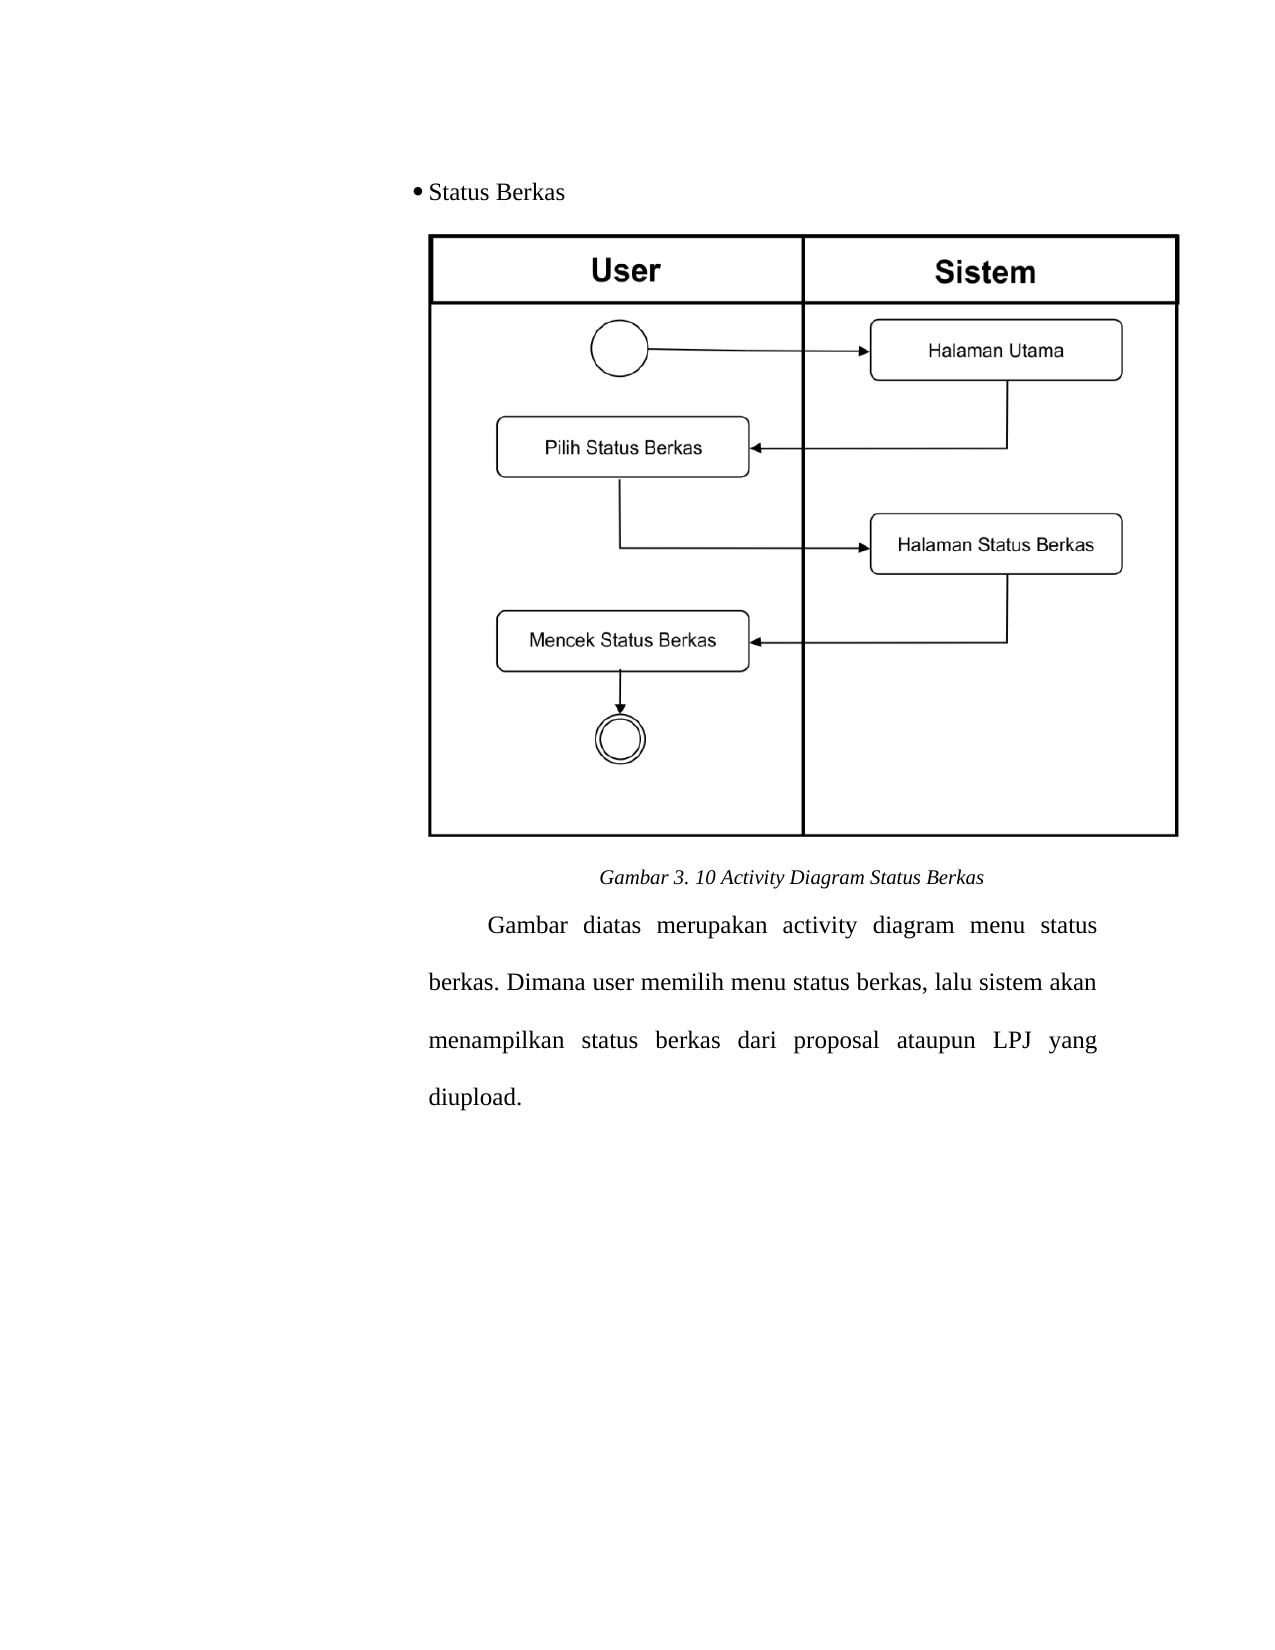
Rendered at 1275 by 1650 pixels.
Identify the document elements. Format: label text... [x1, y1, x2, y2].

list Status Berkas [413, 177, 1098, 206]
text Gambar diatas merupakan activity diagram menu status berkas. Dimana user memilih menu status berkas, lalu sistem akan menampilkan status berkas dari proposal ataupun LPJ yang diupload. [428, 910, 1098, 1111]
text Gambar 3. 10 Activity Diagram Status Berkas [236, 865, 1098, 889]
picture [428, 234, 1180, 837]
